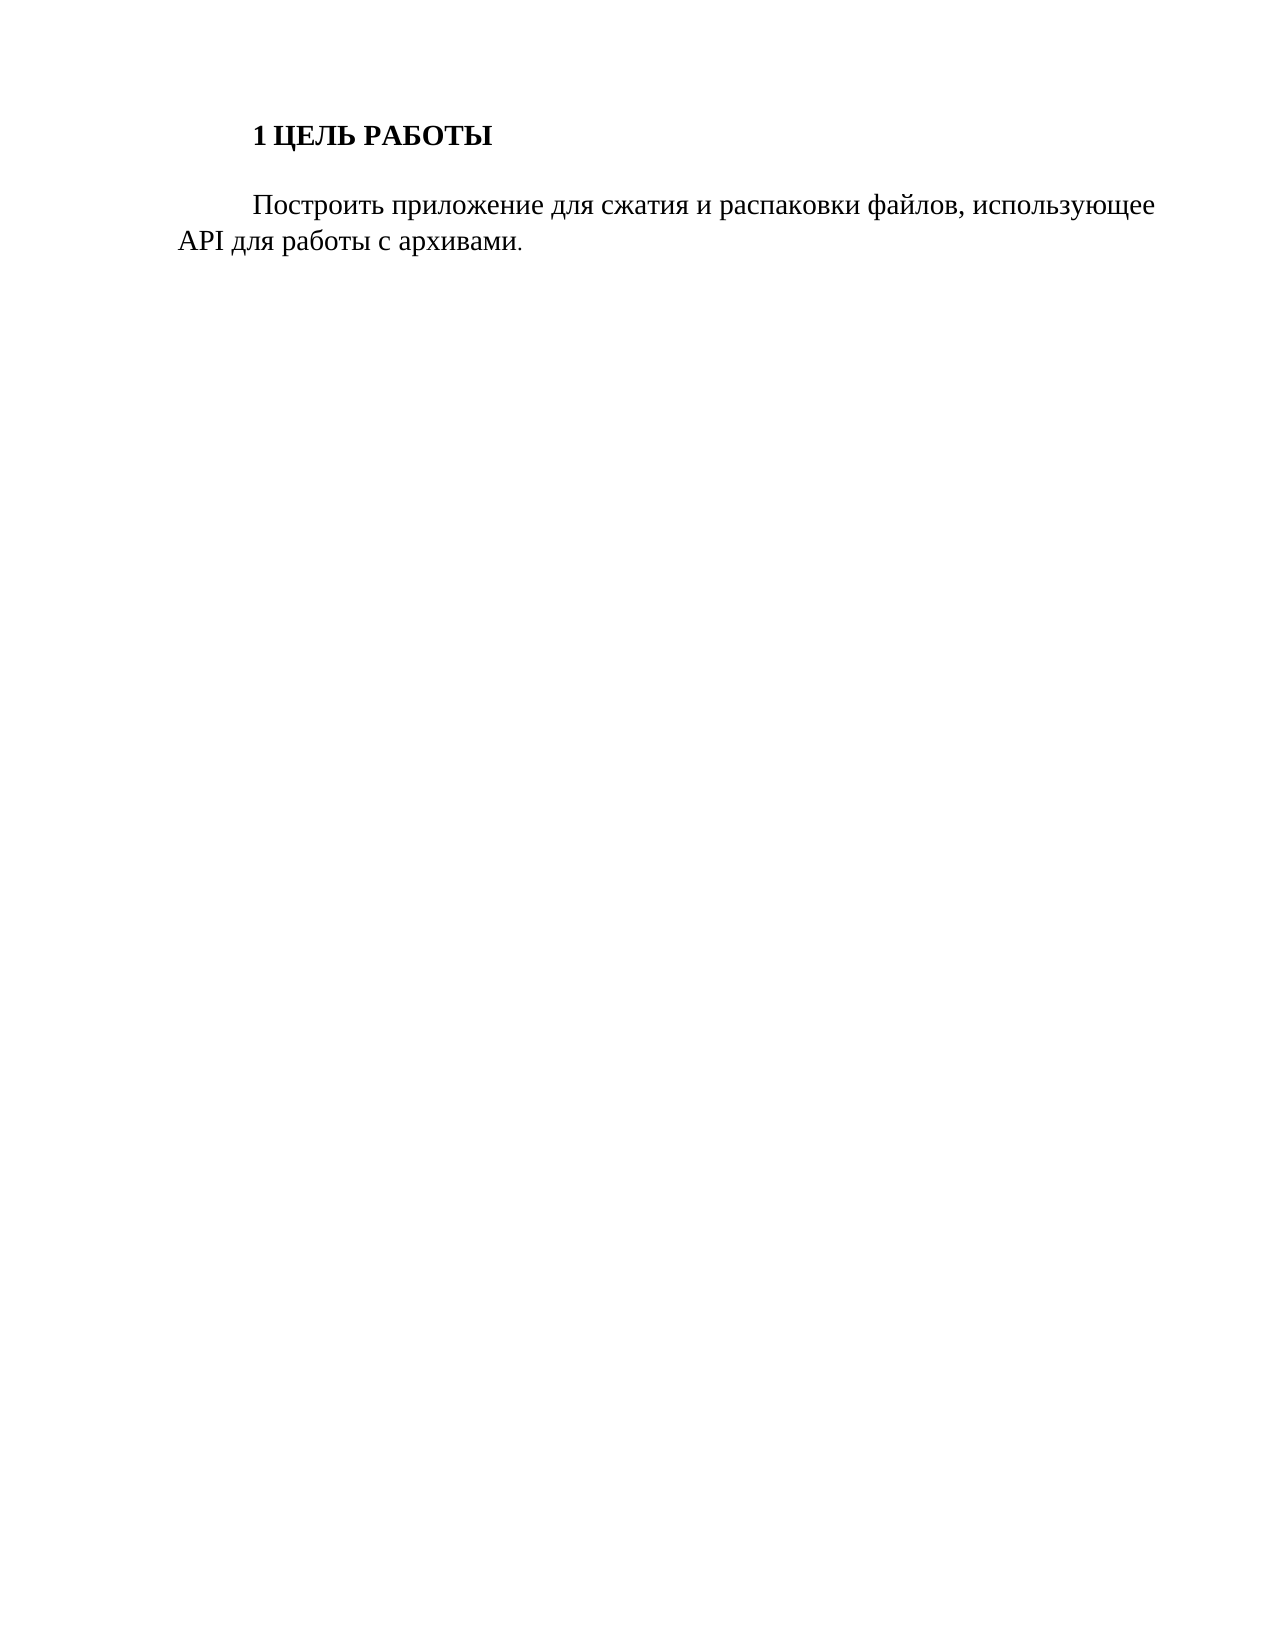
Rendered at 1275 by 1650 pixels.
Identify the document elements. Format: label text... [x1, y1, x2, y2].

text Построить приложение для сжатия и распаковки файлов, использующее API для работы с архивами. [177, 187, 1186, 256]
subtitle 1 ЦЕЛЬ РАБОТЫ [177, 118, 1186, 152]
